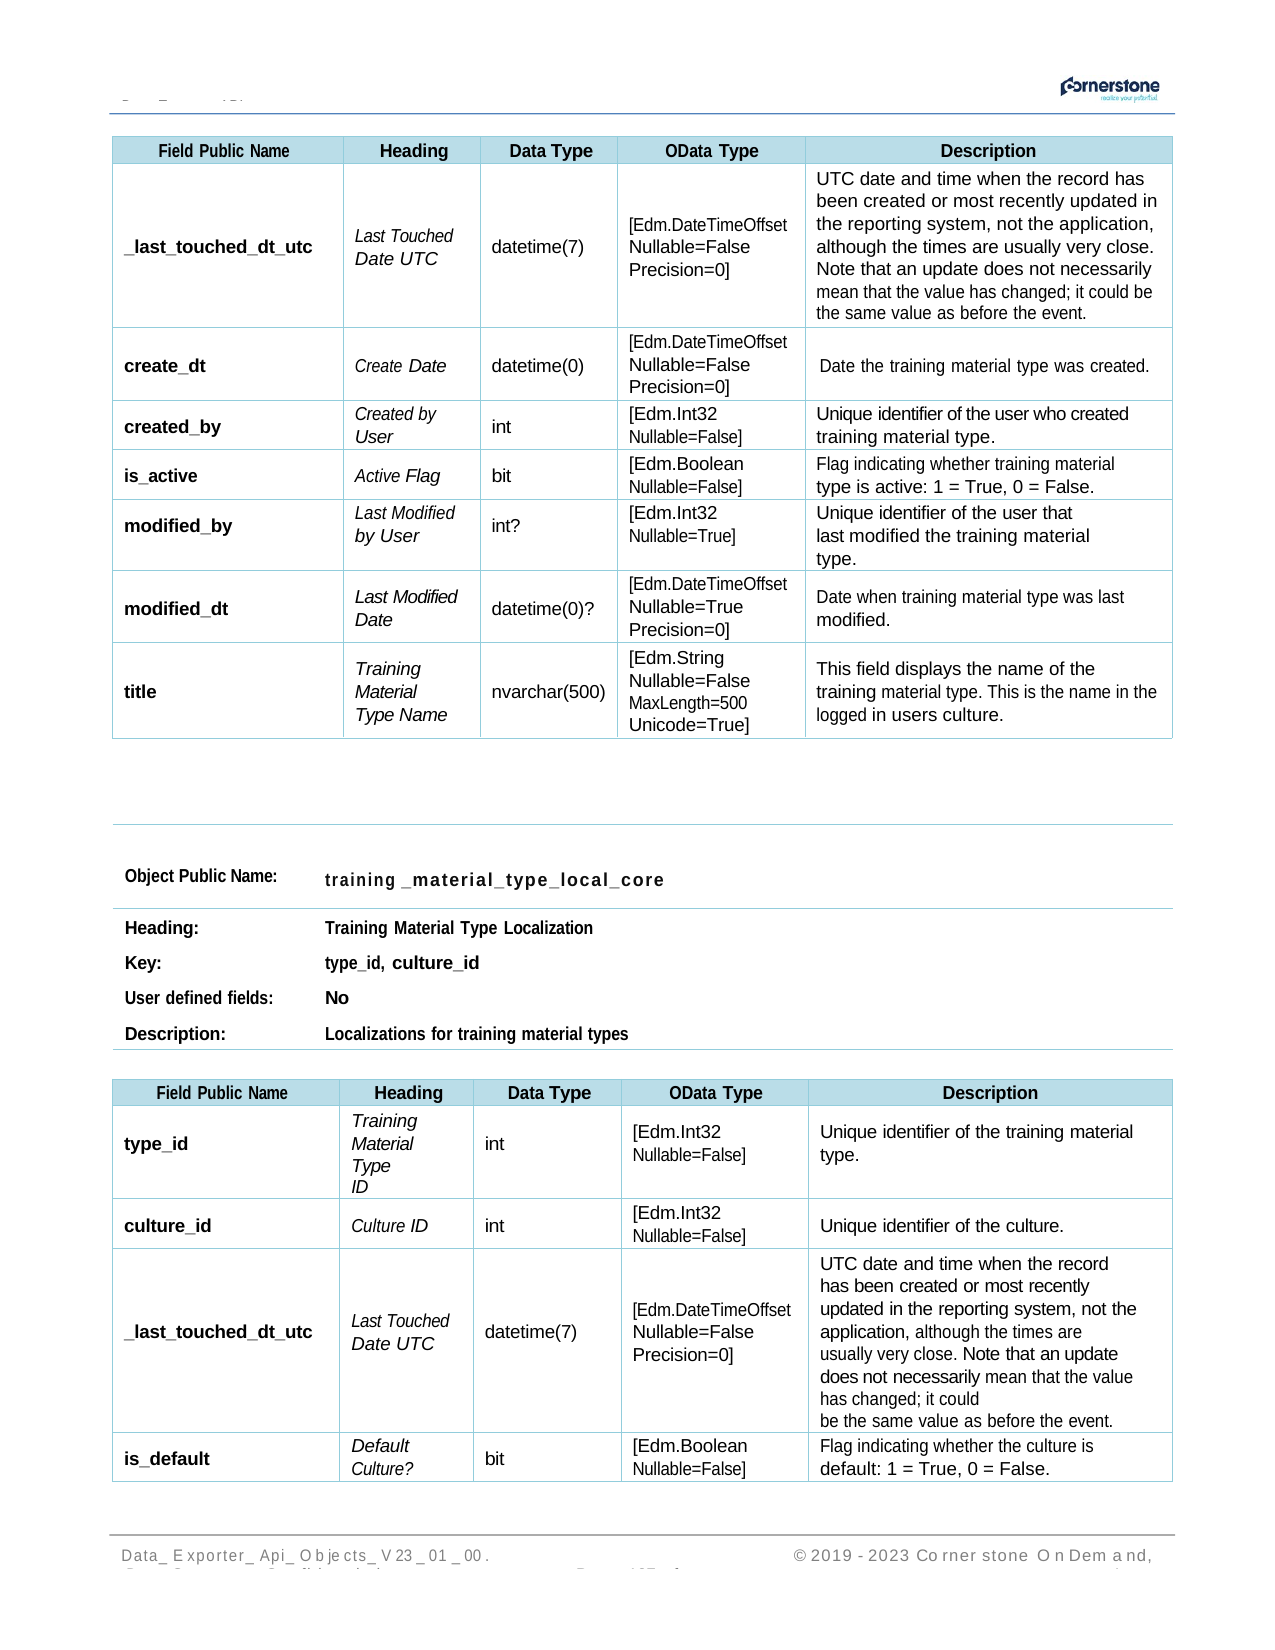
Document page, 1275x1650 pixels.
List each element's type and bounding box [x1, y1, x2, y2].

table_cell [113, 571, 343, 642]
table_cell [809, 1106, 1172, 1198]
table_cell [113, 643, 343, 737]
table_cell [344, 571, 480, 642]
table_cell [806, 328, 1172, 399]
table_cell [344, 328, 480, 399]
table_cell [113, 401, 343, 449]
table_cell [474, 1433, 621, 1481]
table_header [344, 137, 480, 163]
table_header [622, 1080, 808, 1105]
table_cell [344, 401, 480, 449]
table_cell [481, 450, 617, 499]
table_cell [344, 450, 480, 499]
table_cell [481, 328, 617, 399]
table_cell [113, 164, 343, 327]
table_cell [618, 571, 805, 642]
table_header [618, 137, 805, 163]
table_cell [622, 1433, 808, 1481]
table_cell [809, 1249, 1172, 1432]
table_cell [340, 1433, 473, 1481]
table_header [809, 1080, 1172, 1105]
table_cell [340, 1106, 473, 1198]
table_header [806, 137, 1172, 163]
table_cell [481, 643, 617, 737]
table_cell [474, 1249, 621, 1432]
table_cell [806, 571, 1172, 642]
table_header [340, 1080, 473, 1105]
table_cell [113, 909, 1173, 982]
picture [1060, 75, 1160, 103]
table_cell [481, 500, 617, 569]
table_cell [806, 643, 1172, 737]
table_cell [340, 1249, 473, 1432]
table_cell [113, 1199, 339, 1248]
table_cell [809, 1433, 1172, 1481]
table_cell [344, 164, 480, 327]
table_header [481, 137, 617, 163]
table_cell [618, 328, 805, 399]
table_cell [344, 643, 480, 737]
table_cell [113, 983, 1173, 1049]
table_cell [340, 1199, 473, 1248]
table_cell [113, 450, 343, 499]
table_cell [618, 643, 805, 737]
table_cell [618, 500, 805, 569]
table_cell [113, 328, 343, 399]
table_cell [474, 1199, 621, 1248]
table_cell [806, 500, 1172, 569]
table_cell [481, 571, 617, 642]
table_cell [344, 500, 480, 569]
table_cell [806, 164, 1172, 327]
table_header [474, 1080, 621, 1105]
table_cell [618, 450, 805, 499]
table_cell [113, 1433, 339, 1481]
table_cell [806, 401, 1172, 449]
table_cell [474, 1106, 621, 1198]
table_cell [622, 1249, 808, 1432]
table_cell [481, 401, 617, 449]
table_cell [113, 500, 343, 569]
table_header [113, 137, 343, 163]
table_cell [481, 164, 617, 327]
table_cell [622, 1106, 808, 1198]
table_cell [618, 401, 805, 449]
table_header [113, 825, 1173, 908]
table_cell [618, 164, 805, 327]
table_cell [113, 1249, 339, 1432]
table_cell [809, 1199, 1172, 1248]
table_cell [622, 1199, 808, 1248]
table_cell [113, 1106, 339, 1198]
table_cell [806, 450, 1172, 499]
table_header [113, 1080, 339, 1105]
